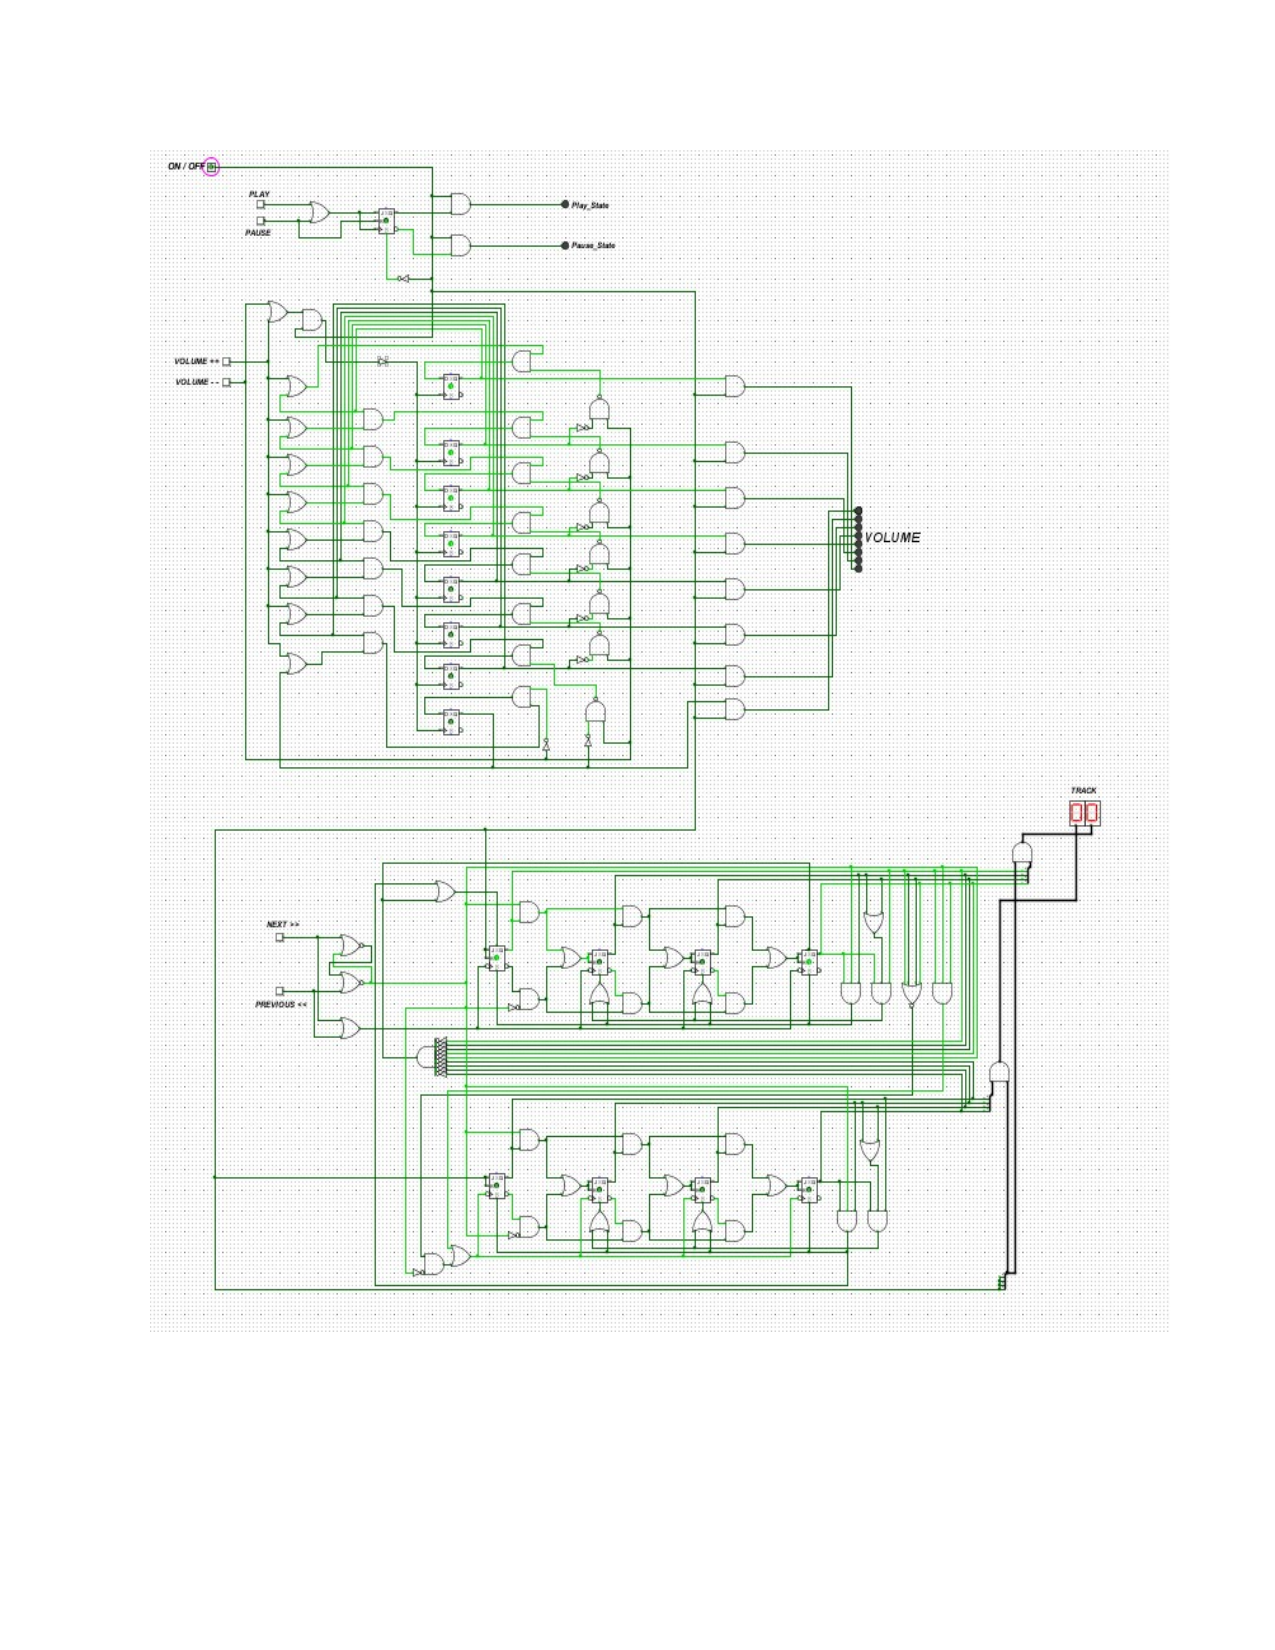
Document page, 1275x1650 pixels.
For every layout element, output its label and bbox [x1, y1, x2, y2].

picture [150, 150, 1171, 1332]
